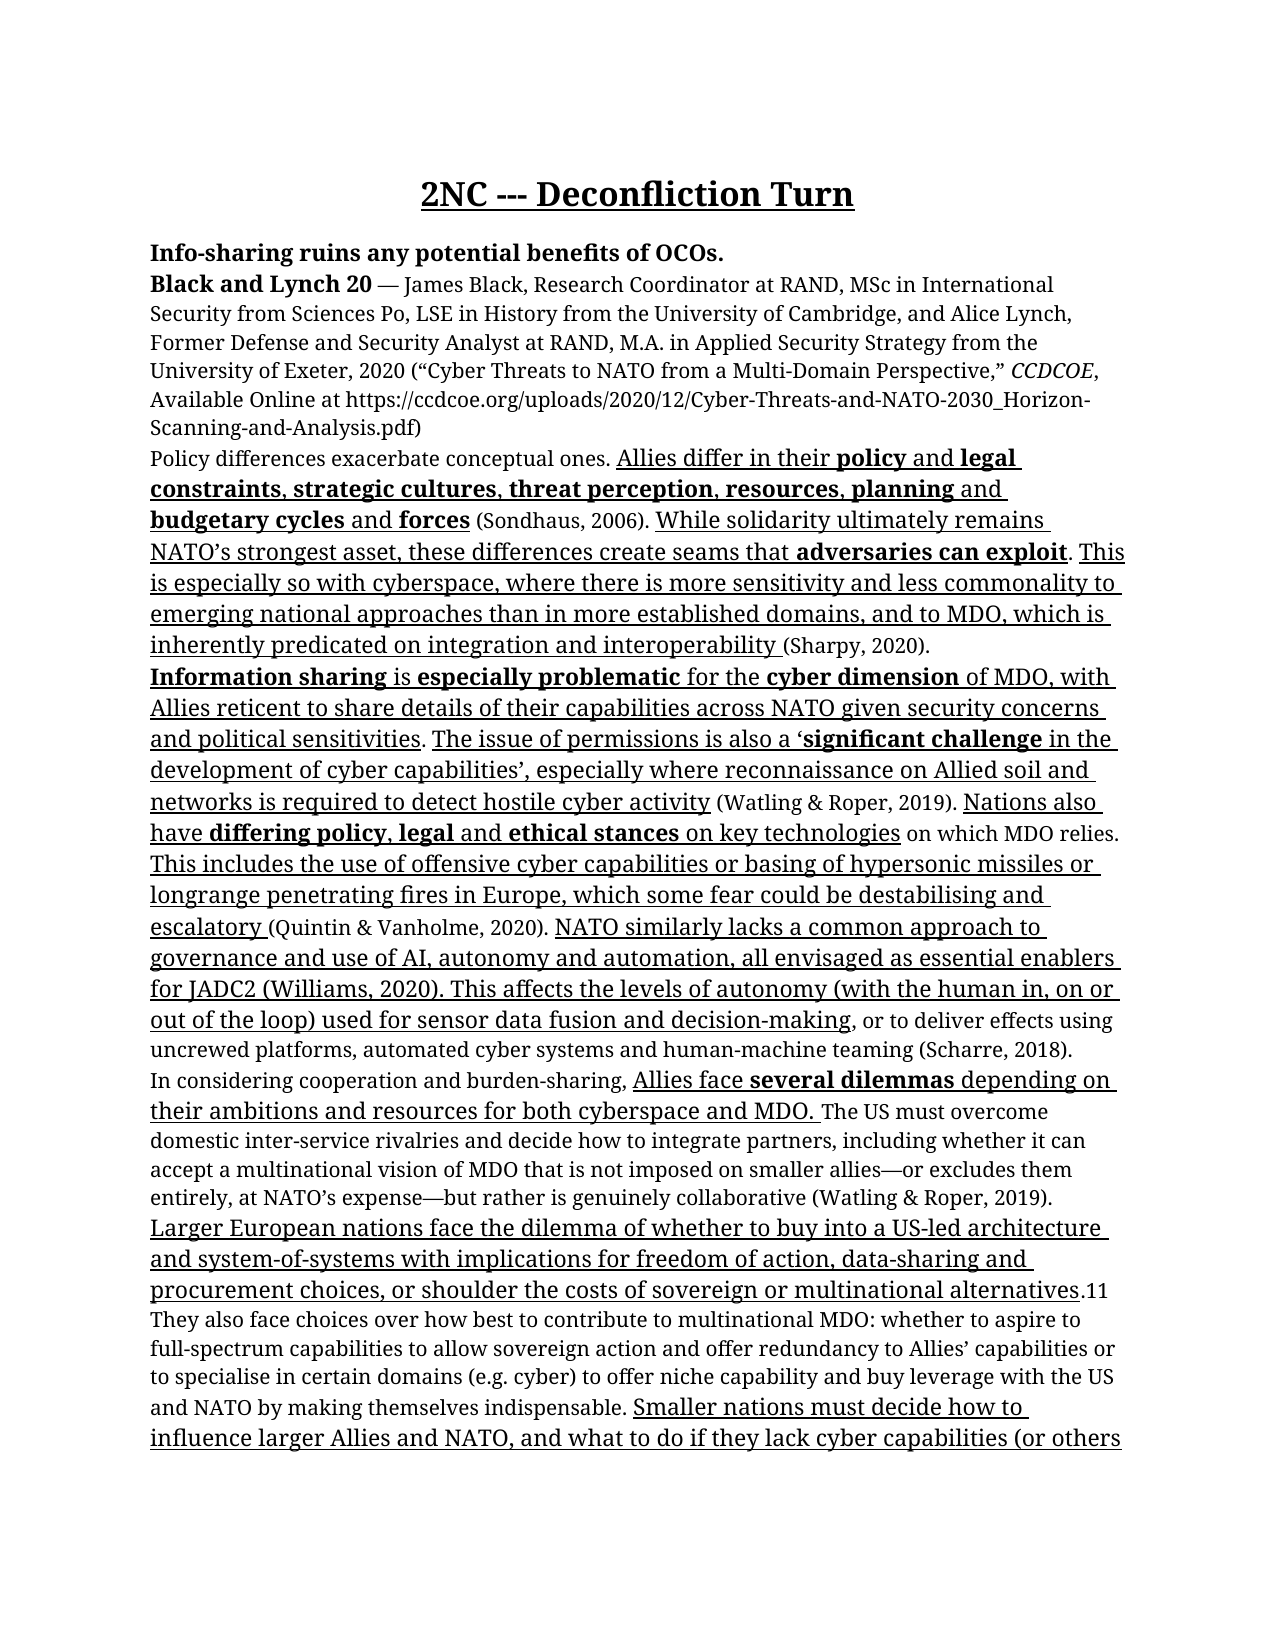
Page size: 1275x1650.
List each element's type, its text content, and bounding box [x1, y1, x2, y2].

text Info-sharing ruins any potential benefits of OCOs. [150, 237, 1125, 268]
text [150, 1064, 1125, 1453]
text Policy differences exacerbate conceptual ones. Allies differ in their policy and legal constraints, strategic cultures, threat perception, resources, planning and budgetary cycles and forces (Sondhaus, 2006). While solidarity ultimately remains NATO’s strongest asset, these differences create seams that adversaries can exploit. This is especially so with cyberspace, where there is more sensitivity and less commonality to emerging national approaches than in more established domains, and to MDO, which is inherently predicated on integration and interoperability (Sharpy, 2020). [150, 442, 1125, 661]
text Black and Lynch 20 — James Black, Research Coordinator at RAND, MSc in International Security from Sciences Po, LSE in History from the University of Cambridge, and Alice Lynch, Former Defense and Security Analyst at RAND, M.A. in Applied Security Strategy from the University of Exeter, 2020 (“Cyber Threats to NATO from a Multi-Domain Perspective,” CCDCOE, Available Online at https://ccdcoe.org/uploads/2020/12/Cyber-Threats-and-NATO-2030_Horizon-Scanning-and-Analysis.pdf) [150, 268, 1125, 442]
text 2NC --- Deconfliction Turn [150, 171, 1125, 216]
text Information sharing is especially problematic for the cyber dimension of MDO, with Allies reticent to share details of their capabilities across NATO given security concerns and political sensitivities. The issue of permissions is also a ‘significant challenge in the development of cyber capabilities’, especially where reconnaissance on Allied soil and networks is required to detect hostile cyber activity (Watling & Roper, 2019). Nations also have differing policy, legal and ethical stances on key technologies on which MDO relies. This includes the use of offensive cyber capabilities or basing of hypersonic missiles or longrange penetrating fires in Europe, which some fear could be destabilising and escalatory (Quintin & Vanholme, 2020). NATO similarly lacks a common approach to governance and use of AI, autonomy and automation, all envisaged as essential enablers for JADC2 (Williams, 2020). This affects the levels of autonomy (with the human in, on or out of the loop) used for sensor data fusion and decision-making, or to deliver effects using uncrewed platforms, automated cyber systems and human-machine teaming (Scharre, 2018). [150, 661, 1125, 1064]
